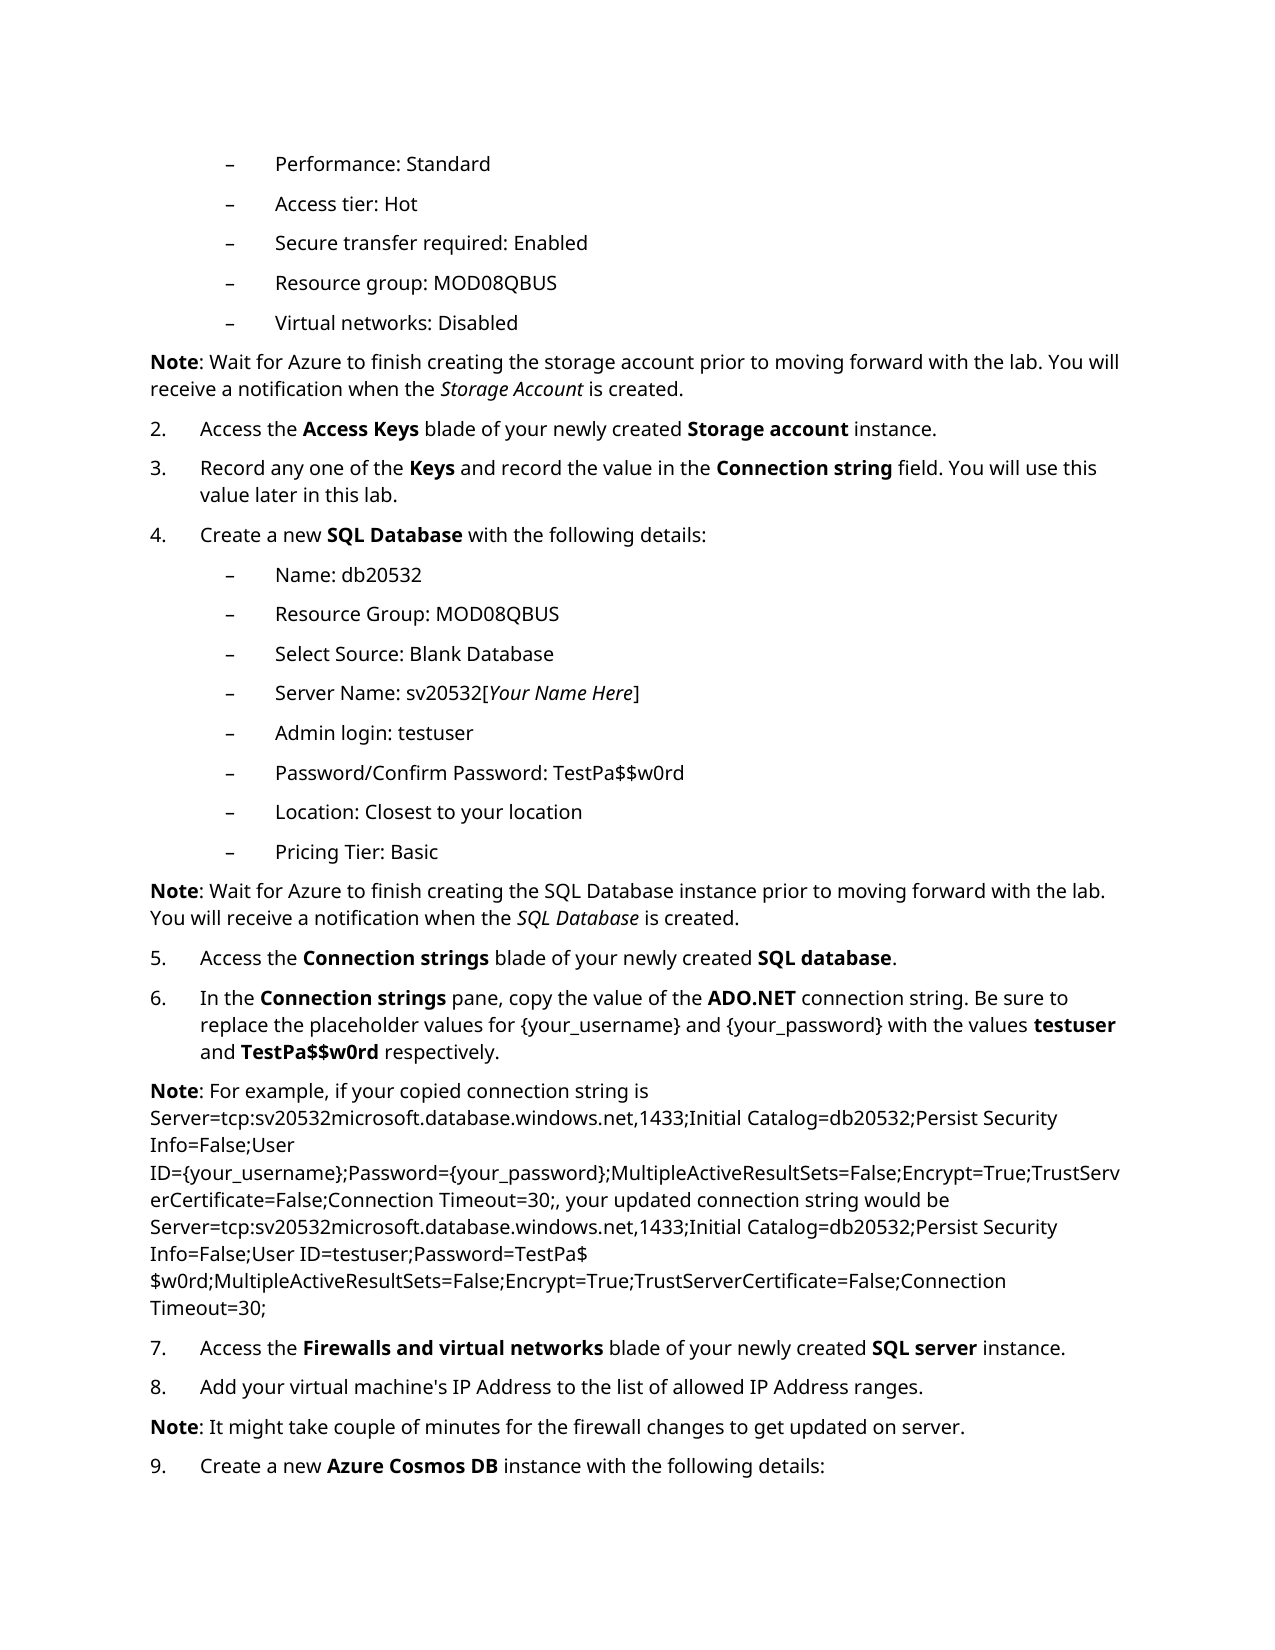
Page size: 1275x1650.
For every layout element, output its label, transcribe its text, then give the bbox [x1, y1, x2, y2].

list Record any one of the Keys and record the value in the Connection string field. You will use this value later in this lab. [150, 454, 1125, 508]
list Resource group: MOD08QBUS [225, 269, 1125, 296]
list Access the Firewalls and virtual networks blade of your newly created SQL server instance. [150, 1333, 1125, 1360]
list Create a new Azure Cosmos DB instance with the following details: [150, 1452, 1125, 1479]
list In the Connection strings pane, copy the value of the ADO.NET connection string. Be sure to replace the placeholder values for {your_username} and {your_password} with the values testuser and TestPa$$w0rd respectively. [150, 983, 1125, 1064]
list Resource Group: MOD08QBUS [225, 600, 1125, 627]
list Server Name: sv20532[Your Name Here] [225, 679, 1125, 706]
list Access the Connection strings blade of your newly created SQL database. [150, 944, 1125, 971]
list Location: Closest to your location [225, 798, 1125, 825]
list Access the Access Keys blade of your newly created Storage account instance. [150, 414, 1125, 442]
list Name: db20532 [225, 560, 1125, 587]
list Virtual networks: Disabled [225, 308, 1125, 335]
list Select Source: Blank Database [225, 639, 1125, 667]
list Performance: Standard [225, 150, 1125, 177]
list Create a new SQL Database with the following details: [150, 521, 1125, 548]
list Admin login: testuser [225, 719, 1125, 746]
list Secure transfer required: Enabled [225, 229, 1125, 256]
list Add your virtual machine's IP Address to the list of allowed IP Address ranges. [150, 1373, 1125, 1400]
list Access tier: Hot [225, 189, 1125, 217]
list Password/Confirm Password: TestPa$$w0rd [225, 758, 1125, 785]
list Pricing Tier: Basic [225, 837, 1125, 864]
